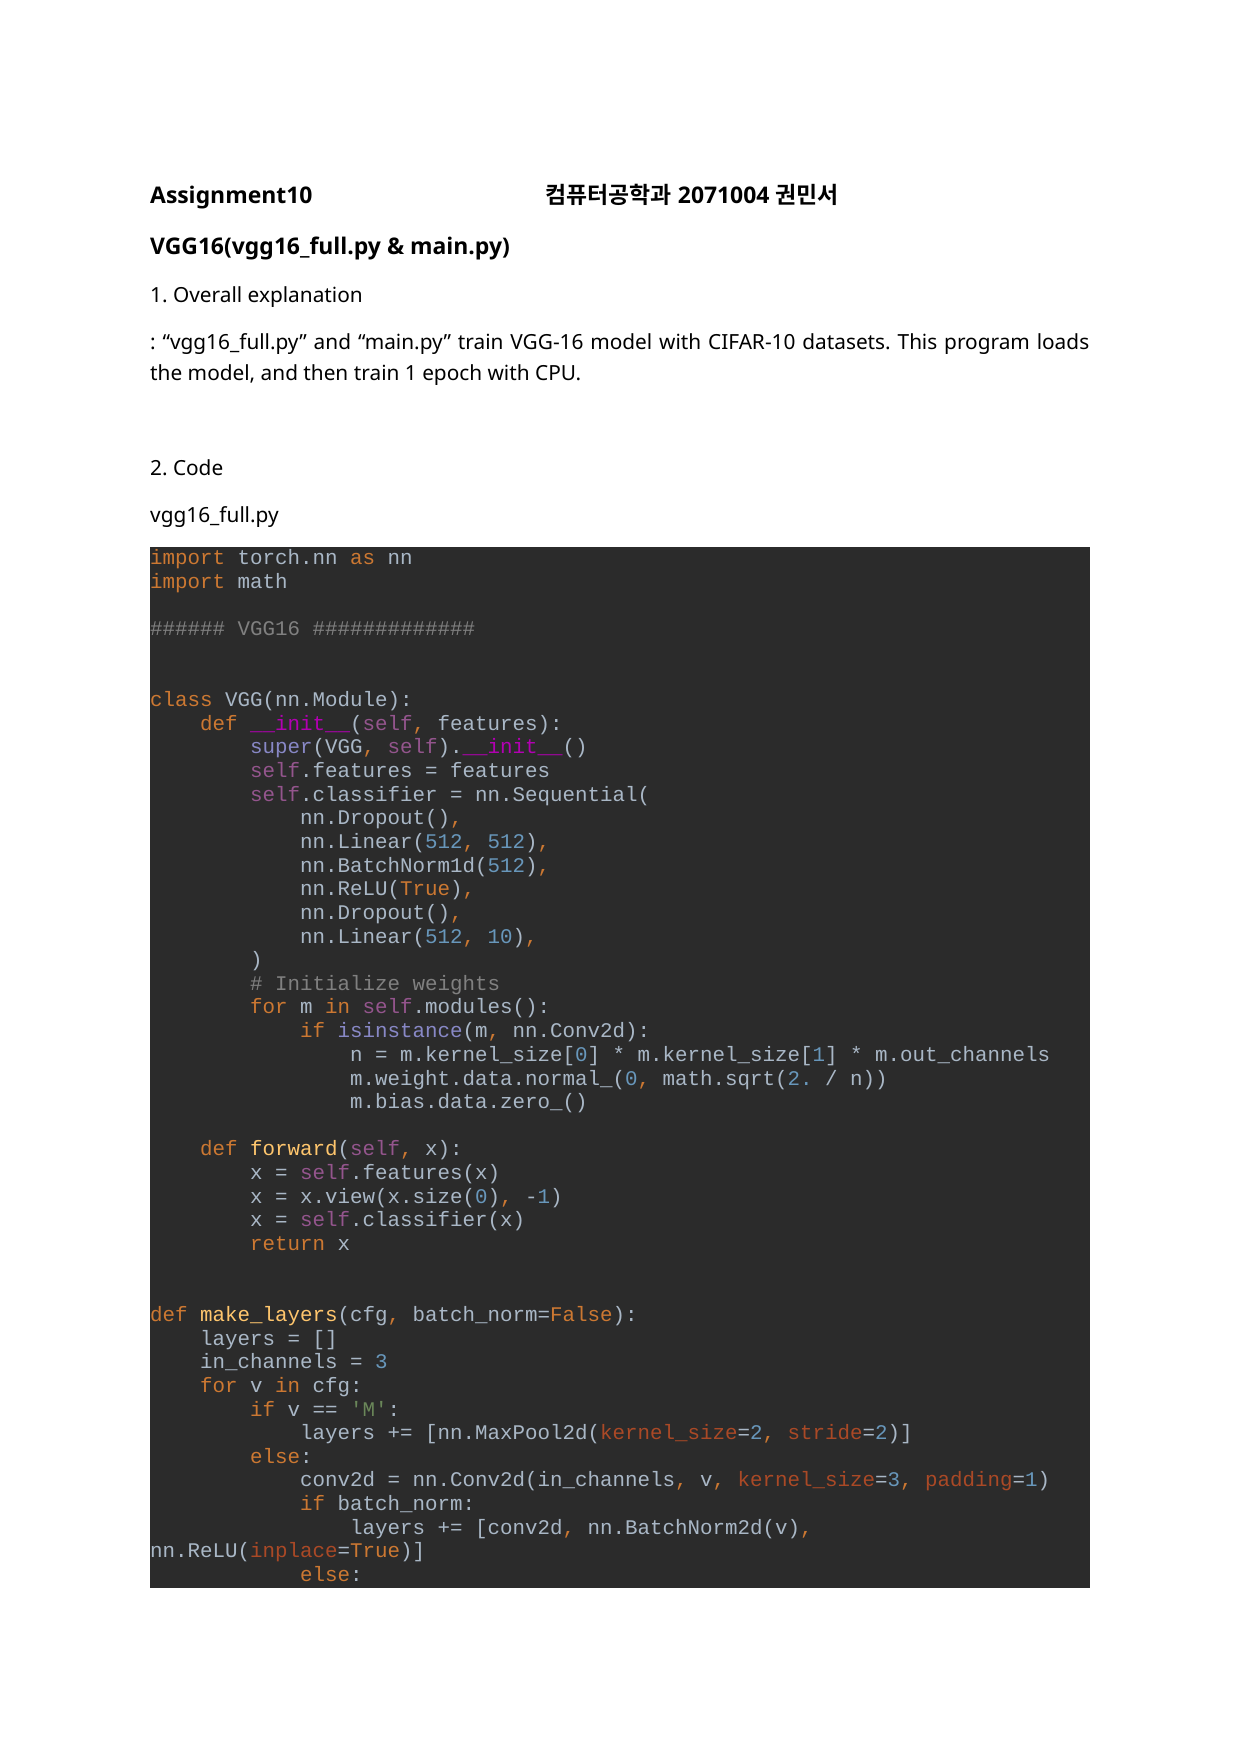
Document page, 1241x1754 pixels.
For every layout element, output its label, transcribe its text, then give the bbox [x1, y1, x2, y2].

text 2. Code [150, 453, 1090, 481]
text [150, 547, 1090, 1588]
text vgg16_full.py [150, 500, 1090, 528]
text : “vgg16_full.py” and “main.py” train VGG-16 model with CIFAR-10 datasets. This program loads the model, and then train 1 epoch with CPU. [150, 327, 1090, 387]
text Assignment10 컴퓨터공학과 2071004 권민서 [150, 177, 1090, 211]
text 1. Overall explanation [150, 280, 1090, 309]
text VGG16(vgg16_full.py & main.py) [150, 230, 1090, 261]
